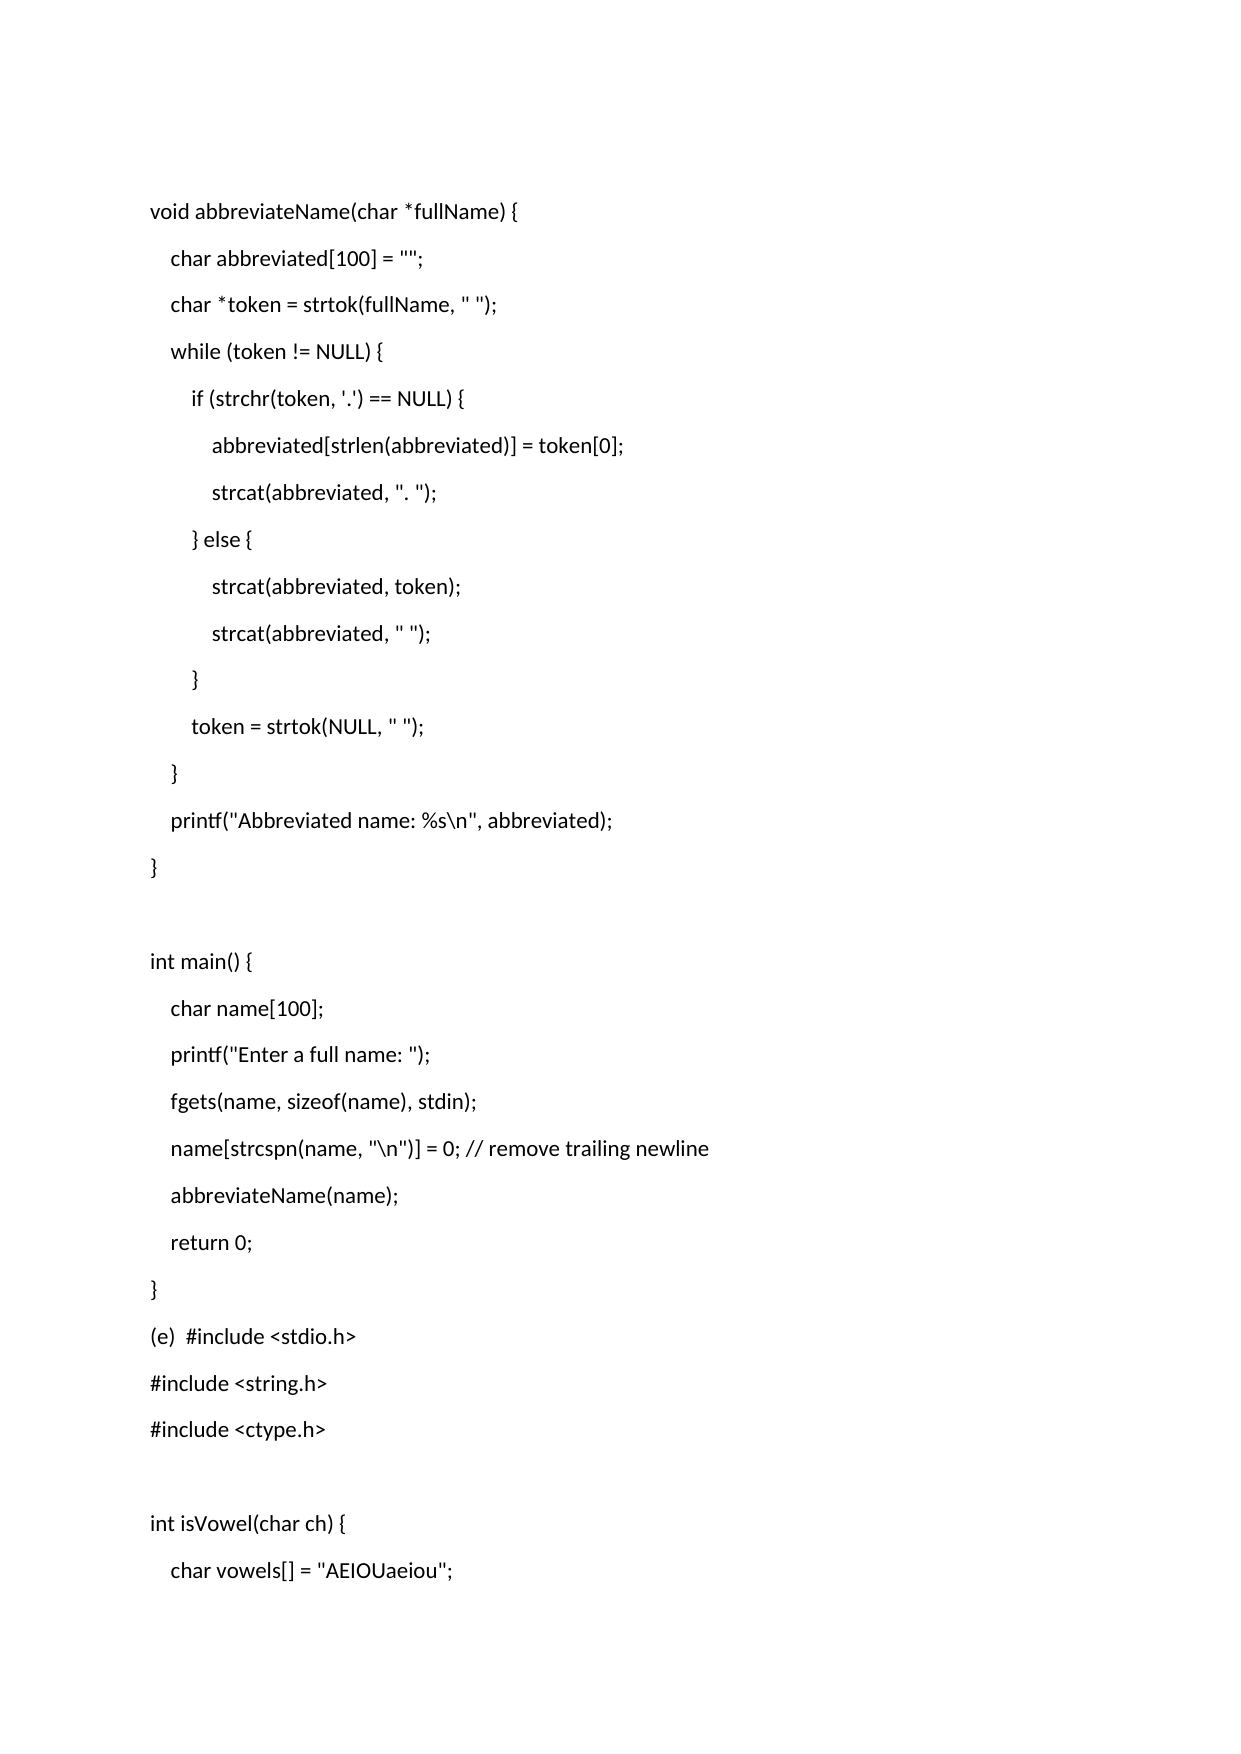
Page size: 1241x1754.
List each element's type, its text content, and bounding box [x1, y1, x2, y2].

text } [150, 853, 1090, 881]
text strcat(abbreviated, ". "); [150, 478, 1090, 506]
text token = strtok(NULL, " "); [150, 712, 1090, 741]
text char abbreviated[100] = ""; [150, 244, 1090, 272]
text abbreviateName(name); [150, 1181, 1090, 1209]
text int main() { [150, 947, 1090, 975]
text void abbreviateName(char *fullName) { [150, 197, 1090, 225]
text #include <string.h> [150, 1369, 1090, 1397]
text char vowels[] = "AEIOUaeiou"; [150, 1556, 1090, 1584]
text } else { [150, 525, 1090, 553]
text char name[100]; [150, 994, 1090, 1022]
text return 0; [150, 1228, 1090, 1256]
text abbreviated[strlen(abbreviated)] = token[0]; [150, 431, 1090, 459]
text printf("Enter a full name: "); [150, 1041, 1090, 1069]
text strcat(abbreviated, " "); [150, 619, 1090, 647]
text } [150, 666, 1090, 694]
text #include <ctype.h> [150, 1416, 1090, 1444]
text int isVowel(char ch) { [150, 1509, 1090, 1537]
text name[strcspn(name, "\n")] = 0; // remove trailing newline [150, 1134, 1090, 1162]
text strcat(abbreviated, token); [150, 572, 1090, 600]
text while (token != NULL) { [150, 337, 1090, 366]
text printf("Abbreviated name: %s\n", abbreviated); [150, 806, 1090, 834]
text if (strchr(token, '.') == NULL) { [150, 384, 1090, 412]
text char *token = strtok(fullName, " "); [150, 291, 1090, 319]
text } [150, 759, 1090, 787]
text fgets(name, sizeof(name), stdin); [150, 1087, 1090, 1116]
text (e) #include <stdio.h> [150, 1322, 1090, 1350]
text } [150, 1275, 1090, 1303]
